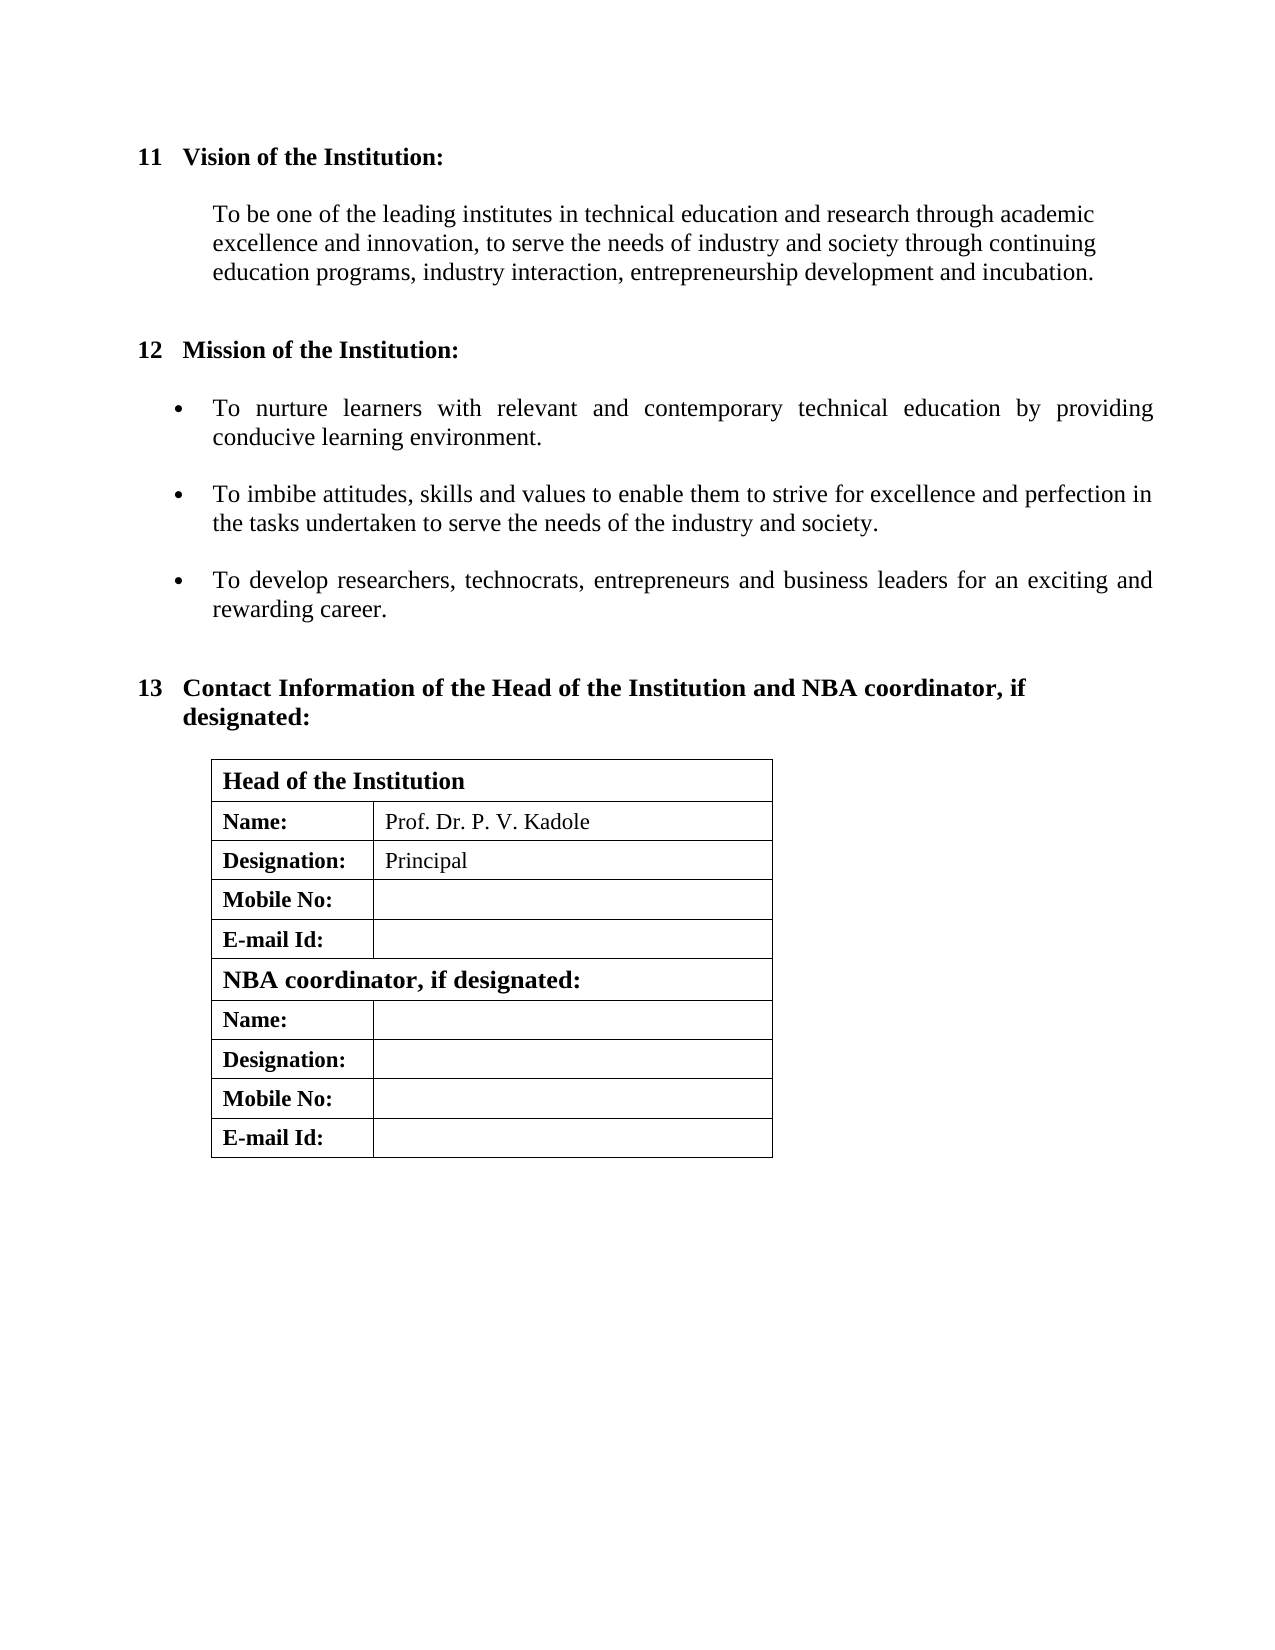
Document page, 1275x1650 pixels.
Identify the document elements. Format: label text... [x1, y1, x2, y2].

subtitle Contact Information of the Head of the Institution and NBA coordinator, if designated: [137, 673, 1154, 730]
list To nurture learners with relevant and contemporary technical education by providing conducive learning environment. [175, 393, 1154, 450]
table_cell Name: [212, 802, 373, 840]
list To develop researchers, technocrats, entrepreneurs and business leaders for an exciting and rewarding career. [175, 565, 1154, 623]
table_cell [374, 880, 772, 919]
table_cell E-mail Id: [212, 920, 373, 958]
table_cell [374, 1119, 772, 1157]
table_cell Name: [212, 1001, 373, 1039]
table_cell Mobile No: [212, 1079, 373, 1117]
subtitle Vision of the Institution: [137, 142, 1154, 170]
table_cell [374, 1079, 772, 1117]
table_header Head of the Institution [212, 760, 772, 801]
text To be one of the leading institutes in technical education and research through academic excellence and innovation, to serve the needs of industry and society through continuing education programs, industry interaction, entrepreneurship development and incubation. [212, 199, 1154, 285]
table_cell [374, 920, 772, 958]
table_cell [374, 1040, 772, 1078]
list To imbibe attitudes, skills and values to enable them to strive for excellence and perfection in the tasks undertaken to serve the needs of the industry and society. [175, 479, 1154, 537]
table_cell NBA coordinator, if designated: [212, 959, 772, 999]
table_cell Principal [374, 841, 772, 879]
table_cell [374, 1001, 772, 1039]
subtitle Mission of the Institution: [137, 335, 1154, 364]
table_cell Mobile No: [212, 880, 373, 919]
table_cell Prof. Dr. P. V. Kadole [374, 802, 772, 840]
table_cell Designation: [212, 1040, 373, 1078]
table_cell Designation: [212, 841, 373, 879]
table_cell E-mail Id: [212, 1119, 373, 1157]
